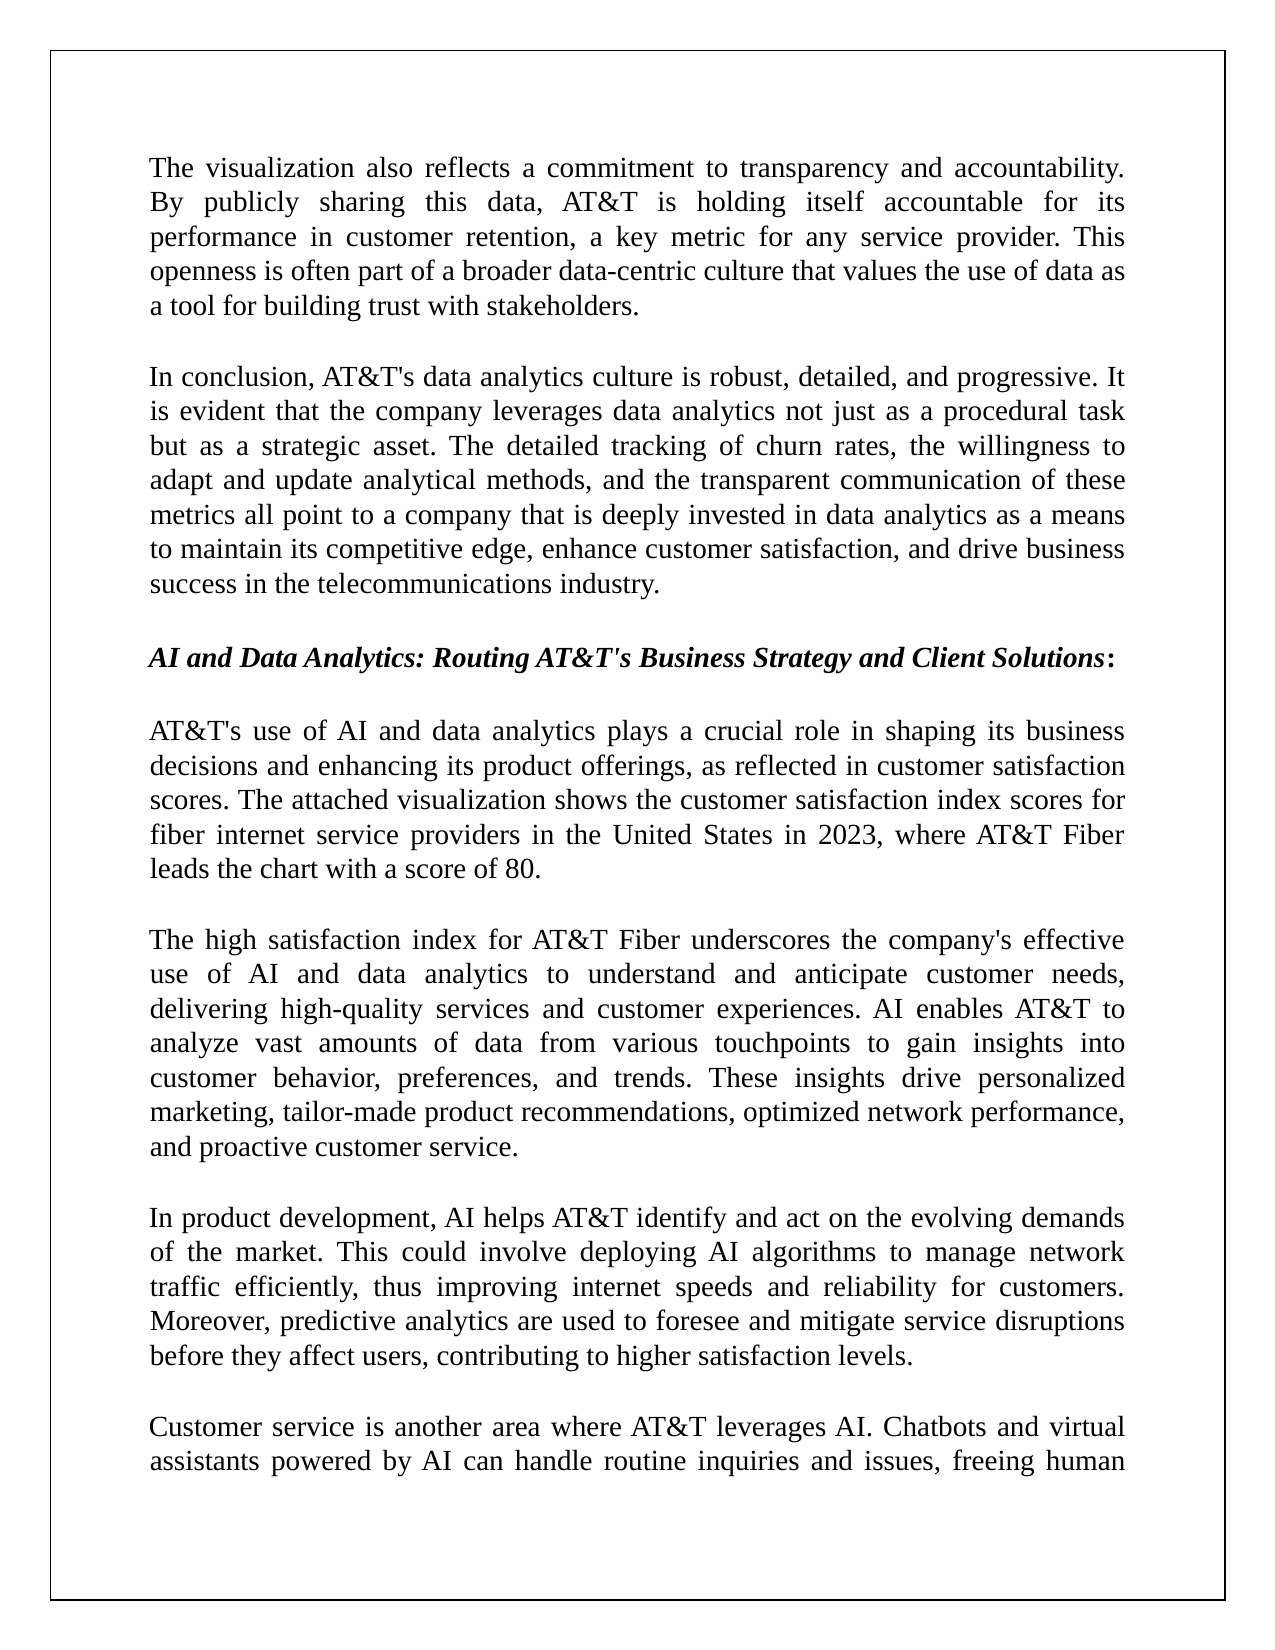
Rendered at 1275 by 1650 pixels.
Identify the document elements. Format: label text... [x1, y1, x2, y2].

text AT&T's use of AI and data analytics plays a crucial role in shaping its business decisions and enhancing its product offerings, as reflected in customer satisfaction scores. The attached visualization shows the customer satisfaction index scores for fiber internet service providers in the United States in 2023, where AT&T Fiber leads the chart with a score of 80. [148, 713, 1126, 885]
text The high satisfaction index for AT&T Fiber underscores the company's effective use of AI and data analytics to understand and anticipate customer needs, delivering high-quality services and customer experiences. AI enables AT&T to analyze vast amounts of data from various touchpoints to gain insights into customer behavior, preferences, and trends. These insights drive personalized marketing, tailor-made product recommendations, optimized network performance, and proactive customer service. [148, 922, 1126, 1163]
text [148, 1409, 1126, 1477]
text In product development, AI helps AT&T identify and act on the evolving demands of the market. This could involve deploying AI algorithms to manage network traffic efficiently, thus improving internet speeds and reliability for customers. Moreover, predictive analytics are used to foresee and mitigate service disruptions before they affect users, contributing to higher satisfaction levels. [148, 1200, 1126, 1371]
text The visualization also reflects a commitment to transparency and accountability. By publicly sharing this data, AT&T is holding itself accountable for its performance in customer retention, a key metric for any service provider. This openness is often part of a broader data-centric culture that values the use of data as a tool for building trust with stakeholders. [148, 150, 1126, 321]
text In conclusion, AT&T's data analytics culture is robust, detailed, and progressive. It is evident that the company leverages data analytics not just as a procedural task but as a strategic asset. The detailed tracking of churn rates, the willingness to adapt and update analytical methods, and the transparent communication of these metrics all point to a company that is deeply invested in data analytics as a means to maintain its competitive edge, enhance customer satisfaction, and drive business success in the telecommunications industry. [148, 359, 1126, 599]
text AI and Data Analytics: Routing AT&T's Business Strategy and Client Solutions: [148, 640, 1133, 673]
